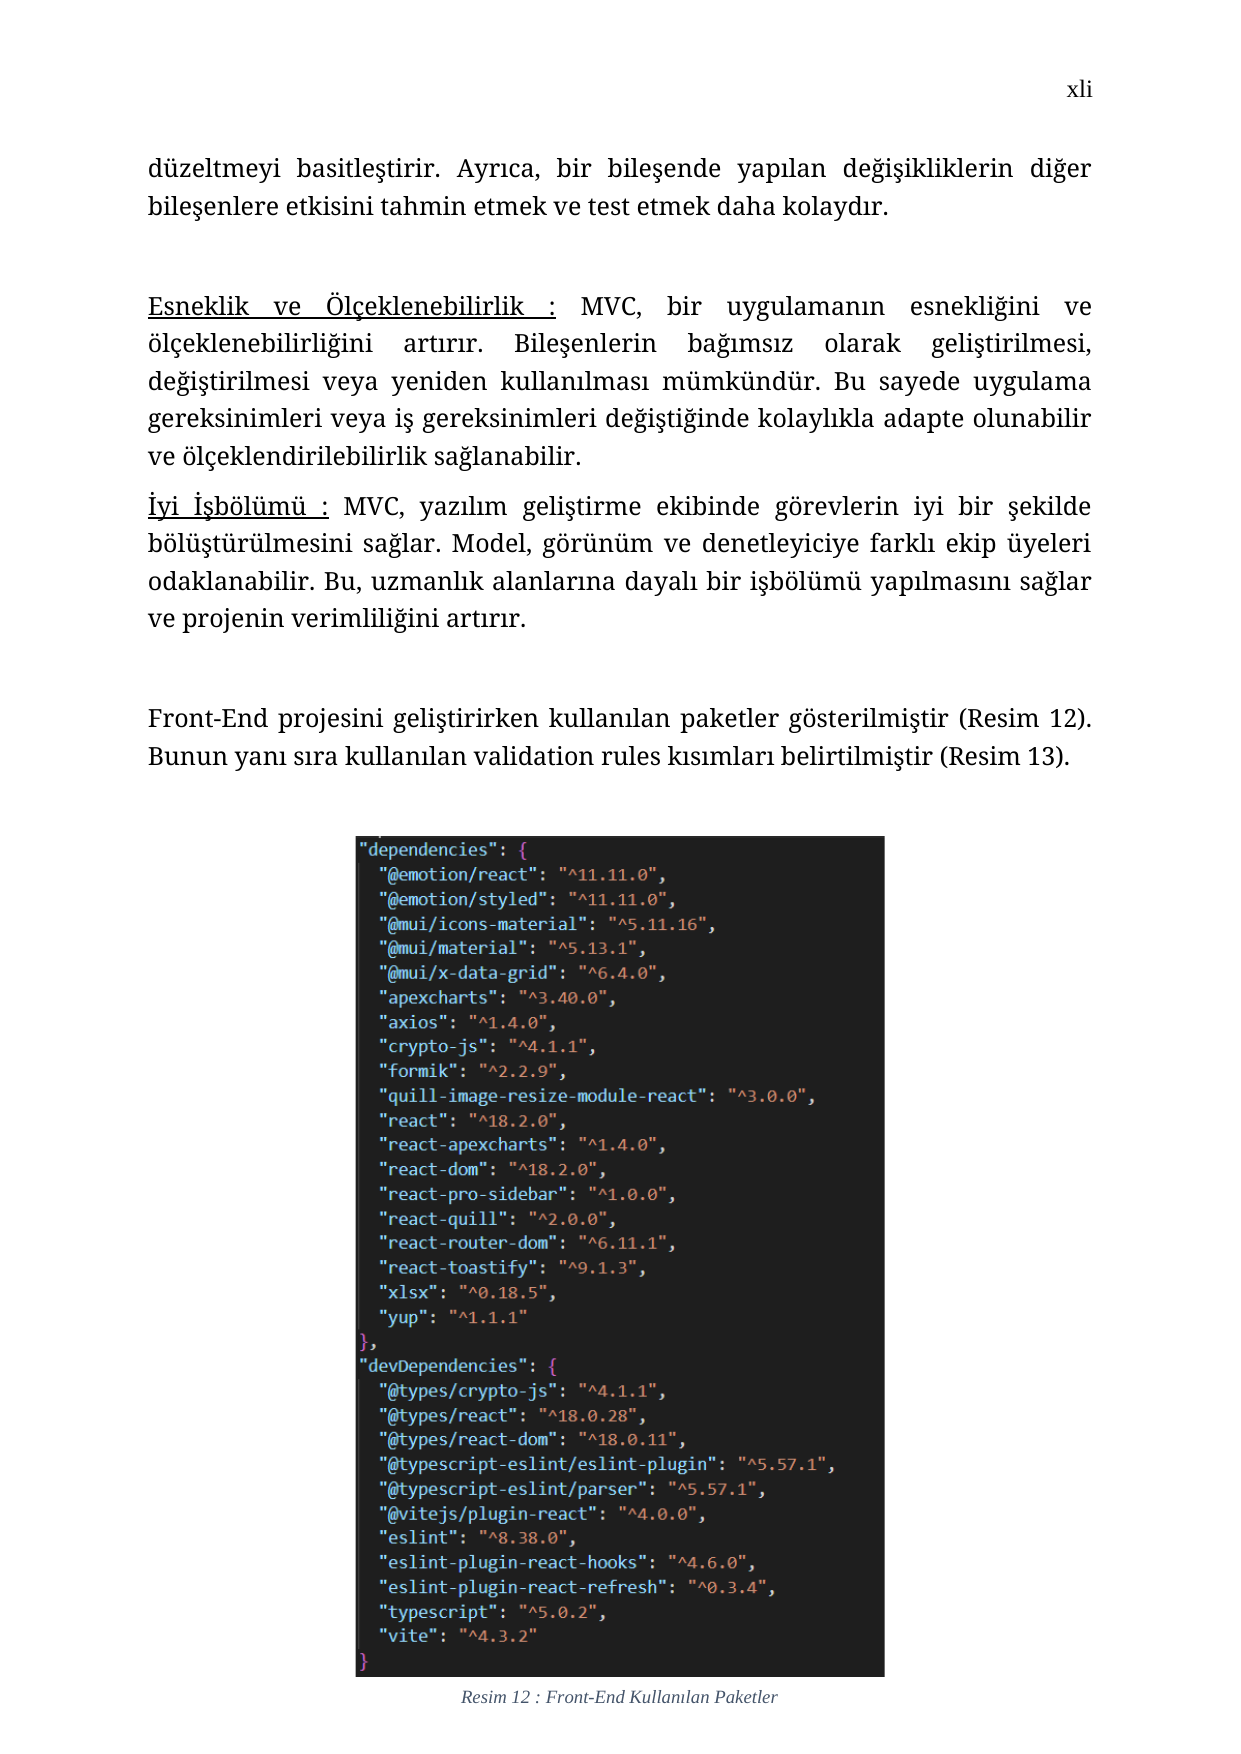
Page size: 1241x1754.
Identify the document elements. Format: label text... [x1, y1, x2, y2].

text Esneklik ve Ölçeklenebilirlik : MVC, bir uygulamanın esnekliğini ve ölçeklenebilirliğini artırır. Bileşenlerin bağımsız olarak geliştirilmesi, değiştirilmesi veya yeniden kullanılması mümkündür. Bu sayede uygulama gereksinimleri veya iş gereksinimleri değiştiğinde kolaylıkla adapte olunabilir ve ölçeklendirilebilirlik sağlanabilir. [148, 285, 1093, 473]
text Front-End projesini geliştirirken kullanılan paketler gösterilmiştir (Resim 12). Bunun yanı sıra kullanılan validation rules kısımları belirtilmiştir (Resim 13). [148, 698, 1093, 773]
text İyi İşbölümü : MVC, yazılım geliştirme ekibinde görevlerin iyi bir şekilde bölüştürülmesini sağlar. Model, görünüm ve denetleyiciye farklı ekip üyeleri odaklanabilir. Bu, uzmanlık alanlarına dayalı bir işbölümü yapılmasını sağlar ve projenin verimliliğini artırır. [148, 485, 1093, 635]
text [148, 148, 1093, 223]
picture [355, 836, 885, 1677]
